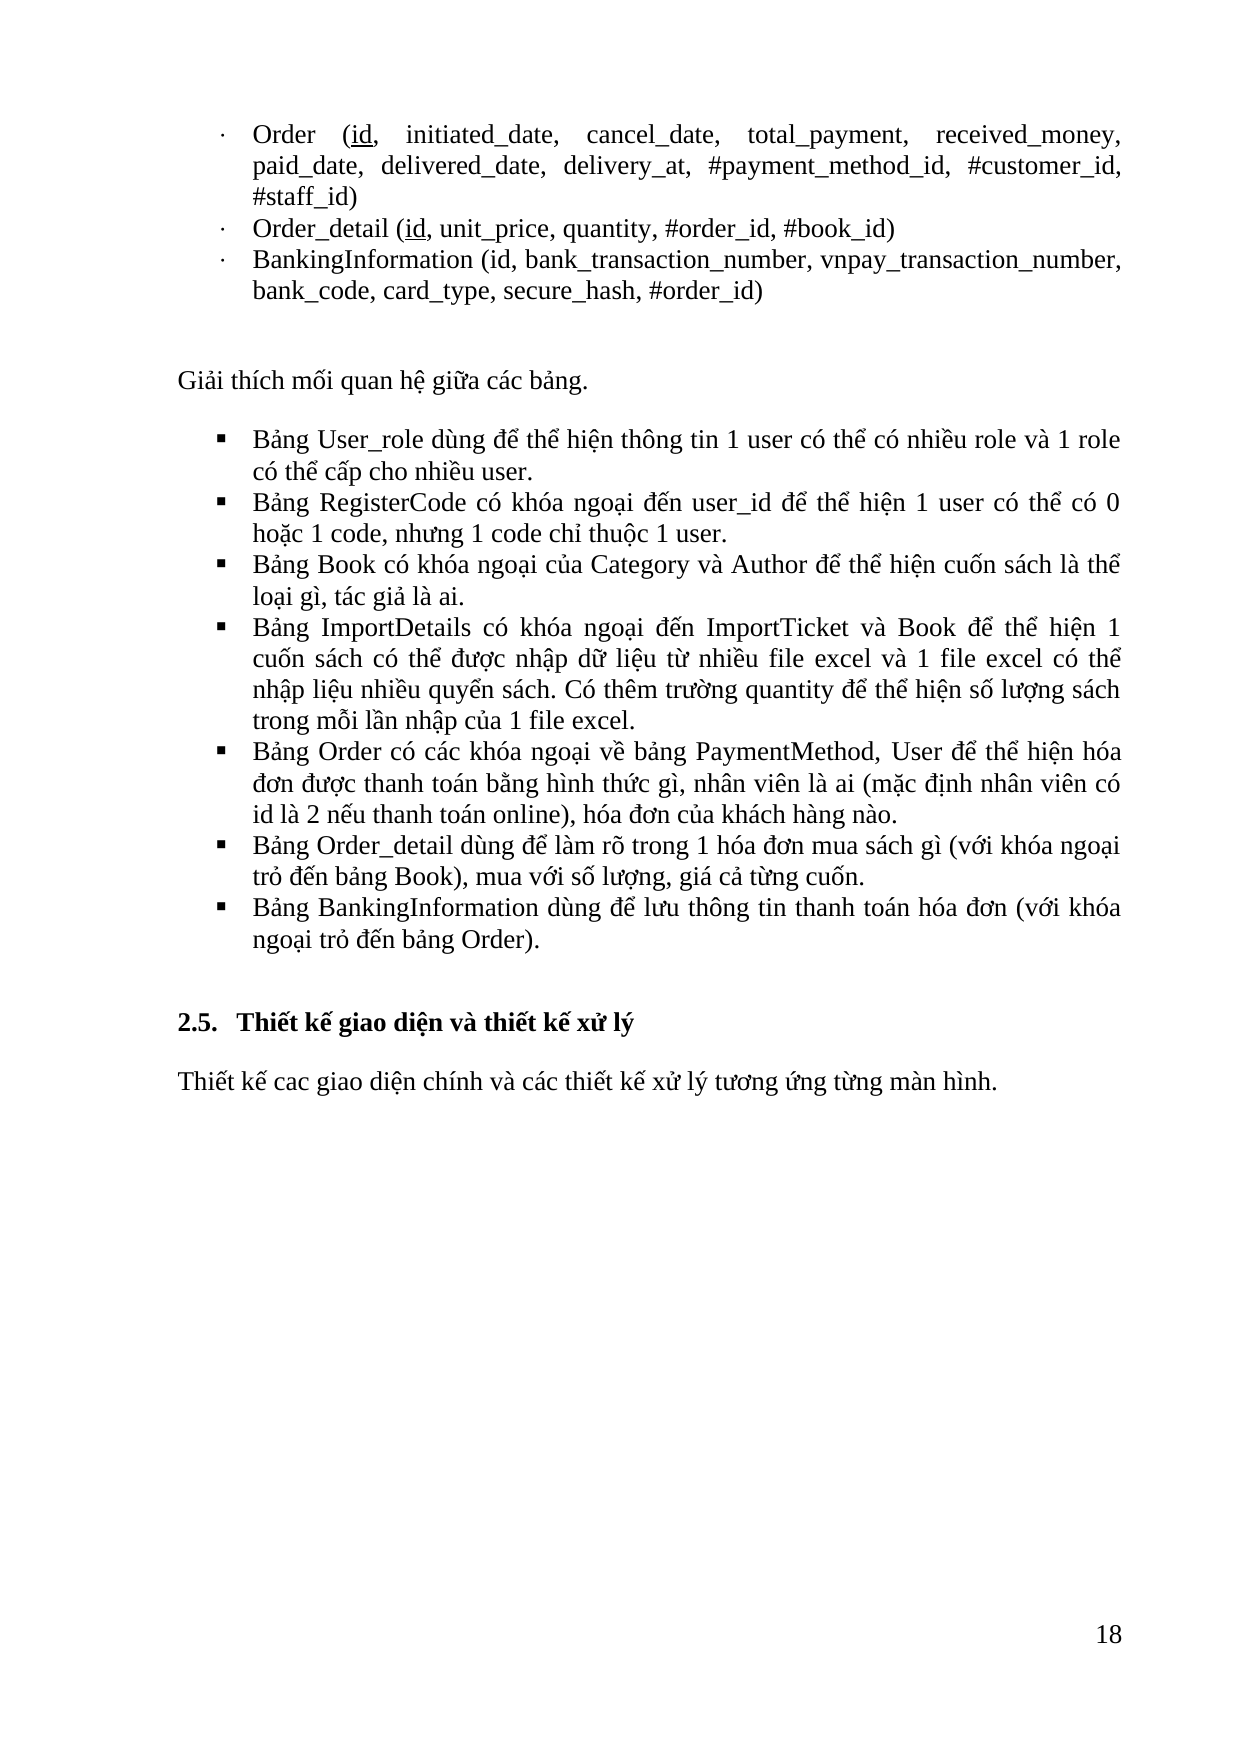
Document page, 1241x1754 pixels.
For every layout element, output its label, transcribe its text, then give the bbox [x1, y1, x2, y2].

subtitle Thiết kế giao diện và thiết kế xử lý [177, 1006, 1122, 1037]
list Bảng Book có khóa ngoại của Category và Author để thể hiện cuốn sách là thể loại gì, tác giả là ai. [215, 548, 1122, 611]
list Bảng RegisterCode có khóa ngoại đến user_id để thể hiện 1 user có thể có 0 hoặc 1 code, nhưng 1 code chỉ thuộc 1 user. [215, 486, 1122, 548]
list Bảng Order_detail dùng để làm rõ trong 1 hóa đơn mua sách gì (với khóa ngoại trỏ đến bảng Book), mua với số lượng, giá cả từng cuốn. [215, 829, 1122, 891]
text Giải thích mối quan hệ giữa các bảng. [177, 364, 1122, 396]
list BankingInformation (id, bank_transaction_number, vnpay_transaction_number, bank_code, card_type, secure_hash, #order_id) [215, 243, 1122, 305]
text Thiết kế cac giao diện chính và các thiết kế xử lý tương ứng từng màn hình. [177, 1065, 1122, 1096]
list Order_detail (id, unit_price, quantity, #order_id, #book_id) [215, 212, 1122, 243]
list Order (id, initiated_date, cancel_date, total_payment, received_money, paid_date, delivered_date, delivery_at, #payment_method_id, #customer_id, #staff_id) [215, 118, 1122, 212]
list Bảng Order có các khóa ngoại về bảng PaymentMethod, User để thể hiện hóa đơn được thanh toán bằng hình thức gì, nhân viên là ai (mặc định nhân viên có id là 2 nếu thanh toán online), hóa đơn của khách hàng nào. [215, 736, 1122, 829]
list Bảng User_role dùng để thể hiện thông tin 1 user có thể có nhiều role và 1 role có thể cấp cho nhiều user. [215, 424, 1122, 486]
list Bảng BankingInformation dùng để lưu thông tin thanh toán hóa đơn (với khóa ngoại trỏ đến bảng Order). [215, 891, 1122, 954]
list Bảng ImportDetails có khóa ngoại đến ImportTicket và Book để thể hiện 1 cuốn sách có thể được nhập dữ liệu từ nhiều file excel và 1 file excel có thể nhập liệu nhiều quyển sách. Có thêm trường quantity để thể hiện số lượng sách trong mỗi lần nhập của 1 file excel. [215, 611, 1122, 736]
